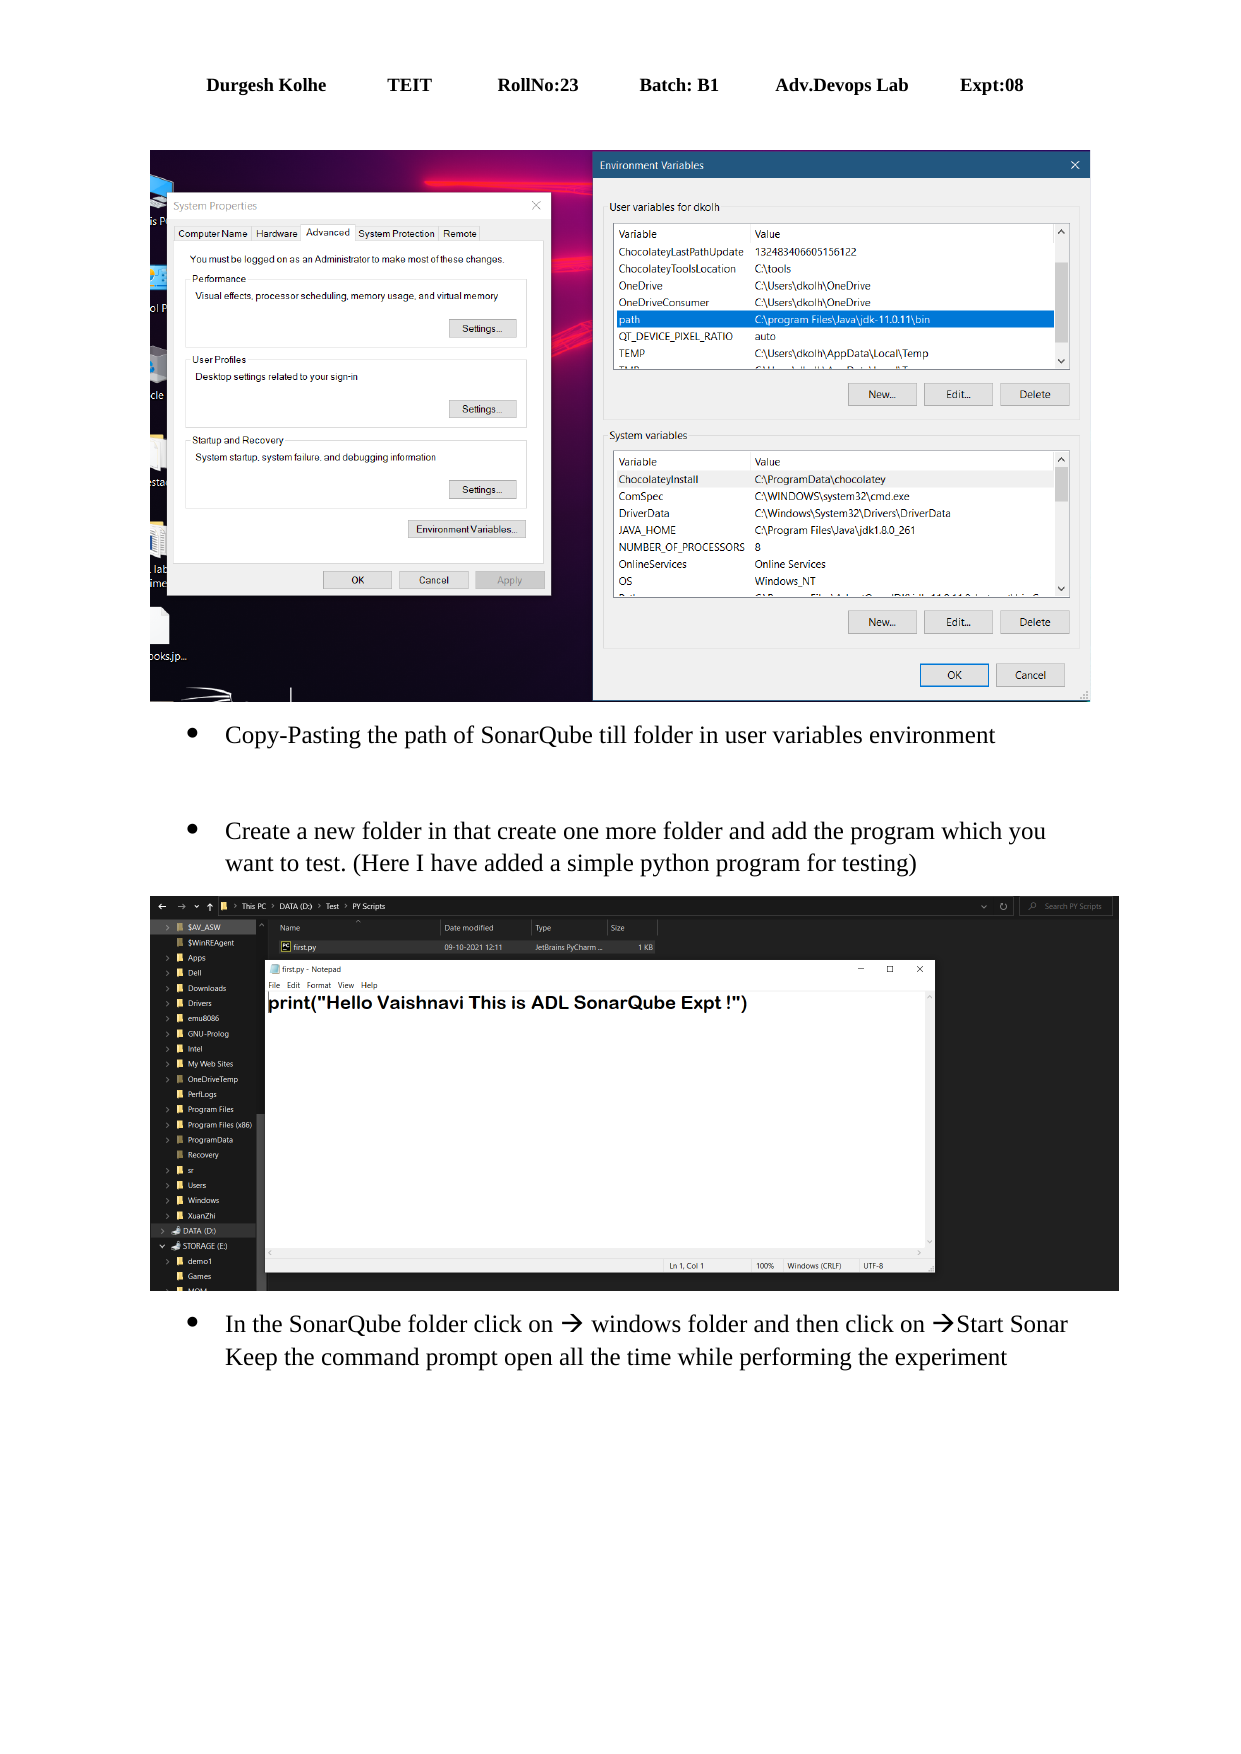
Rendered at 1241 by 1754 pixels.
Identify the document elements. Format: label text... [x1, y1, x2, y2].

picture [150, 896, 1119, 1291]
list Create a new folder in that create one more folder and add the program which you want to test. (Here I have added a simple python program for testing) [187, 816, 1090, 877]
picture [150, 150, 1091, 702]
list Copy-Pasting the path of SonarQube till folder in user variables environment [187, 720, 1090, 750]
list Keep the command prompt open all the time while performing the experiment [225, 1342, 1090, 1370]
list In the SonarQube folder click on windows folder and then click on Start Sonar [187, 1309, 1090, 1339]
